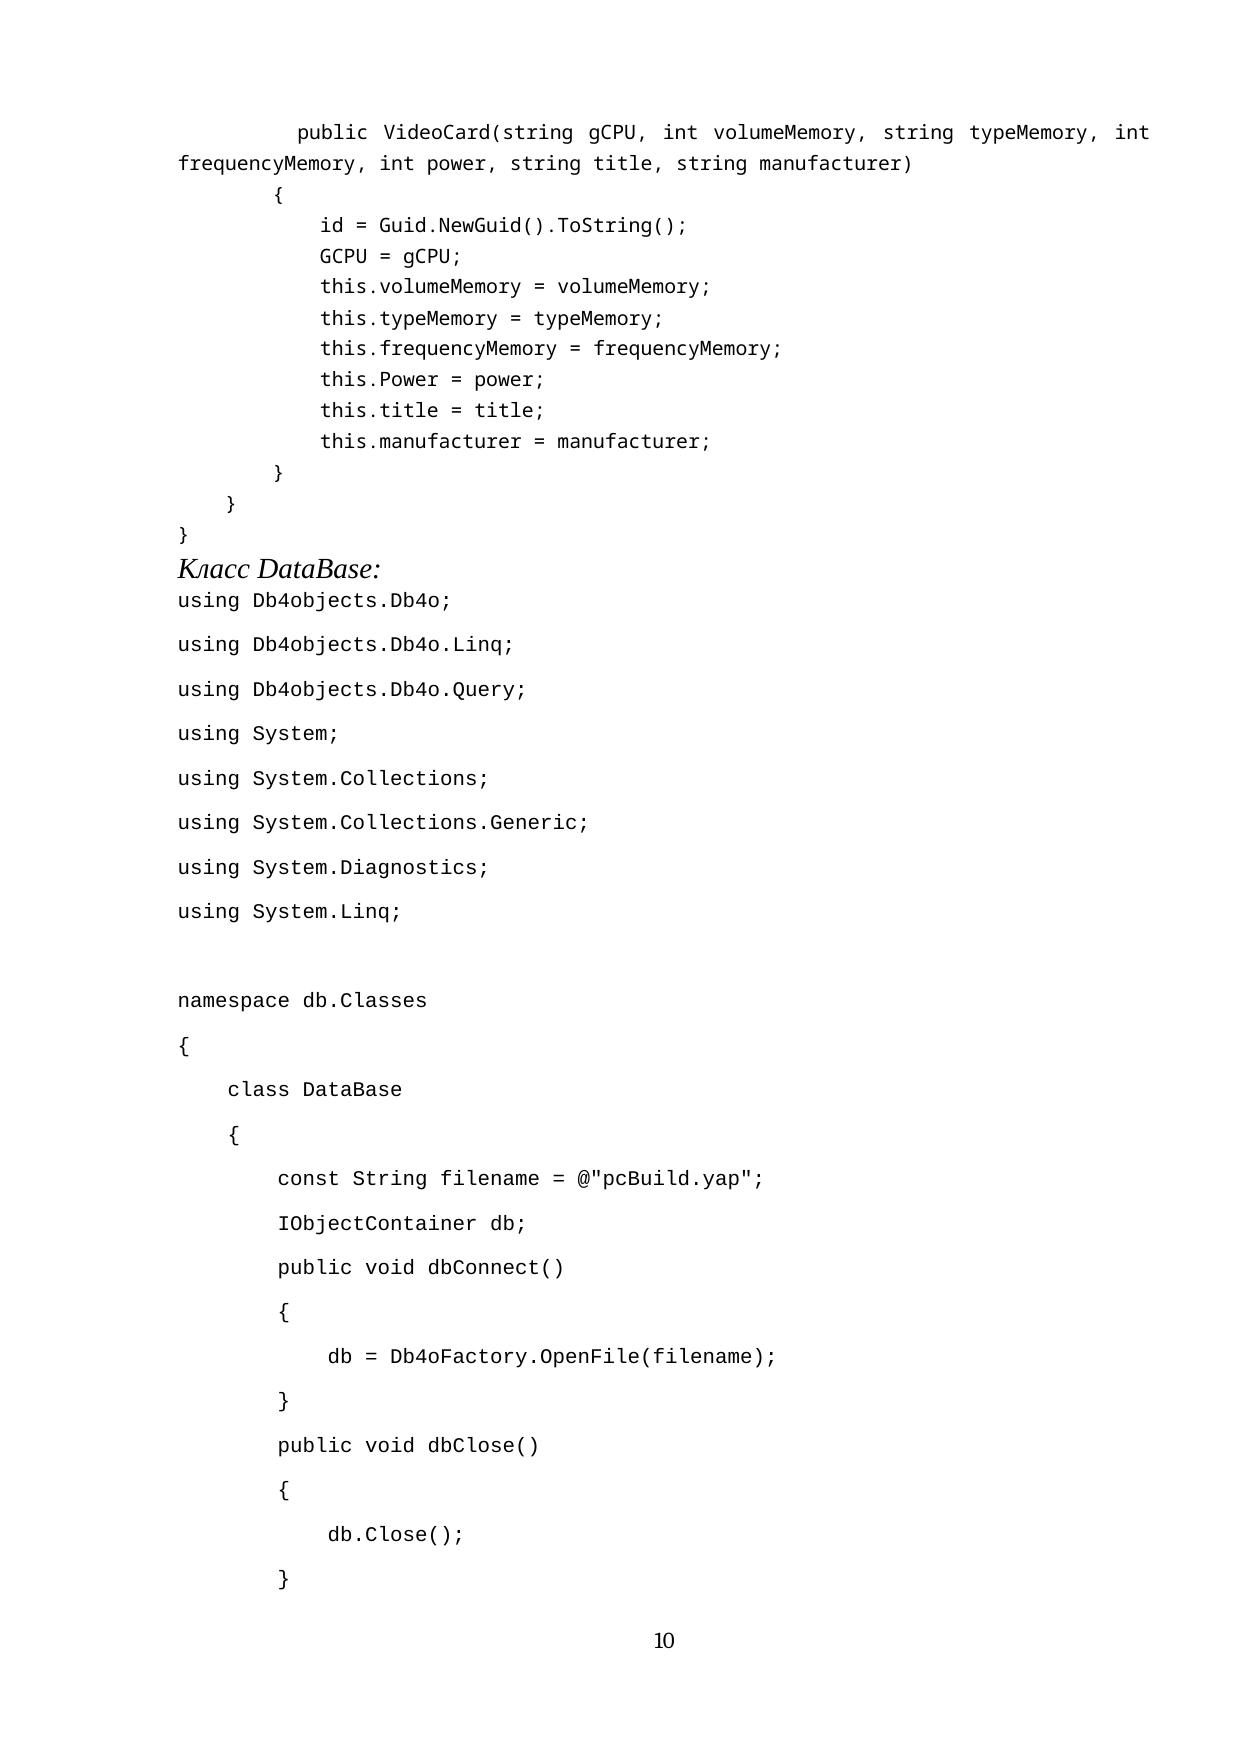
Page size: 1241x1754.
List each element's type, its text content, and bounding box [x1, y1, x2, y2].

text using System.Linq; [177, 901, 1152, 925]
text db = Db4oFactory.OpenFile(filename); [177, 1346, 1152, 1369]
text this.frequencyMemory = frequencyMemory; [177, 335, 1152, 362]
text this.typeMemory = typeMemory; [177, 304, 1152, 331]
text using Db4objects.Db4o.Linq; [177, 634, 1152, 658]
text using System; [177, 723, 1152, 747]
text { [177, 1123, 1152, 1147]
text id = Guid.NewGuid().ToString(); [177, 211, 1152, 238]
text using System.Collections; [177, 768, 1152, 791]
text class DataBase [177, 1079, 1152, 1103]
text { [177, 1034, 1152, 1058]
text IObjectContainer db; [177, 1212, 1152, 1236]
text using System.Collections.Generic; [177, 812, 1152, 836]
text namespace db.Classes [177, 990, 1152, 1014]
text } [177, 1390, 1152, 1414]
text this.manufacturer = manufacturer; [177, 427, 1152, 454]
text } [177, 520, 1152, 547]
text Класс DataBase: [177, 551, 1152, 585]
text db.Close(); [177, 1524, 1152, 1547]
text { [177, 180, 1152, 207]
text public void dbConnect() [177, 1257, 1152, 1281]
text { [177, 1301, 1152, 1325]
text } [177, 489, 1152, 516]
text } [177, 458, 1152, 485]
text using System.Diagnostics; [177, 857, 1152, 880]
text this.title = title; [177, 397, 1152, 423]
text GCPU = gCPU; [177, 242, 1152, 269]
text using Db4objects.Db4o.Query; [177, 679, 1152, 702]
text using Db4objects.Db4o; [177, 590, 1152, 613]
text public VideoCard(string gCPU, int volumeMemory, string typeMemory, int frequencyMemory, int power, string title, string manufacturer) [177, 118, 1152, 176]
text this.volumeMemory = volumeMemory; [177, 273, 1152, 300]
text const String filename = @"pcBuild.yap"; [177, 1168, 1152, 1192]
text this.Power = power; [177, 366, 1152, 393]
text } [177, 1568, 1152, 1592]
text public void dbClose() [177, 1435, 1152, 1458]
text { [177, 1479, 1152, 1503]
